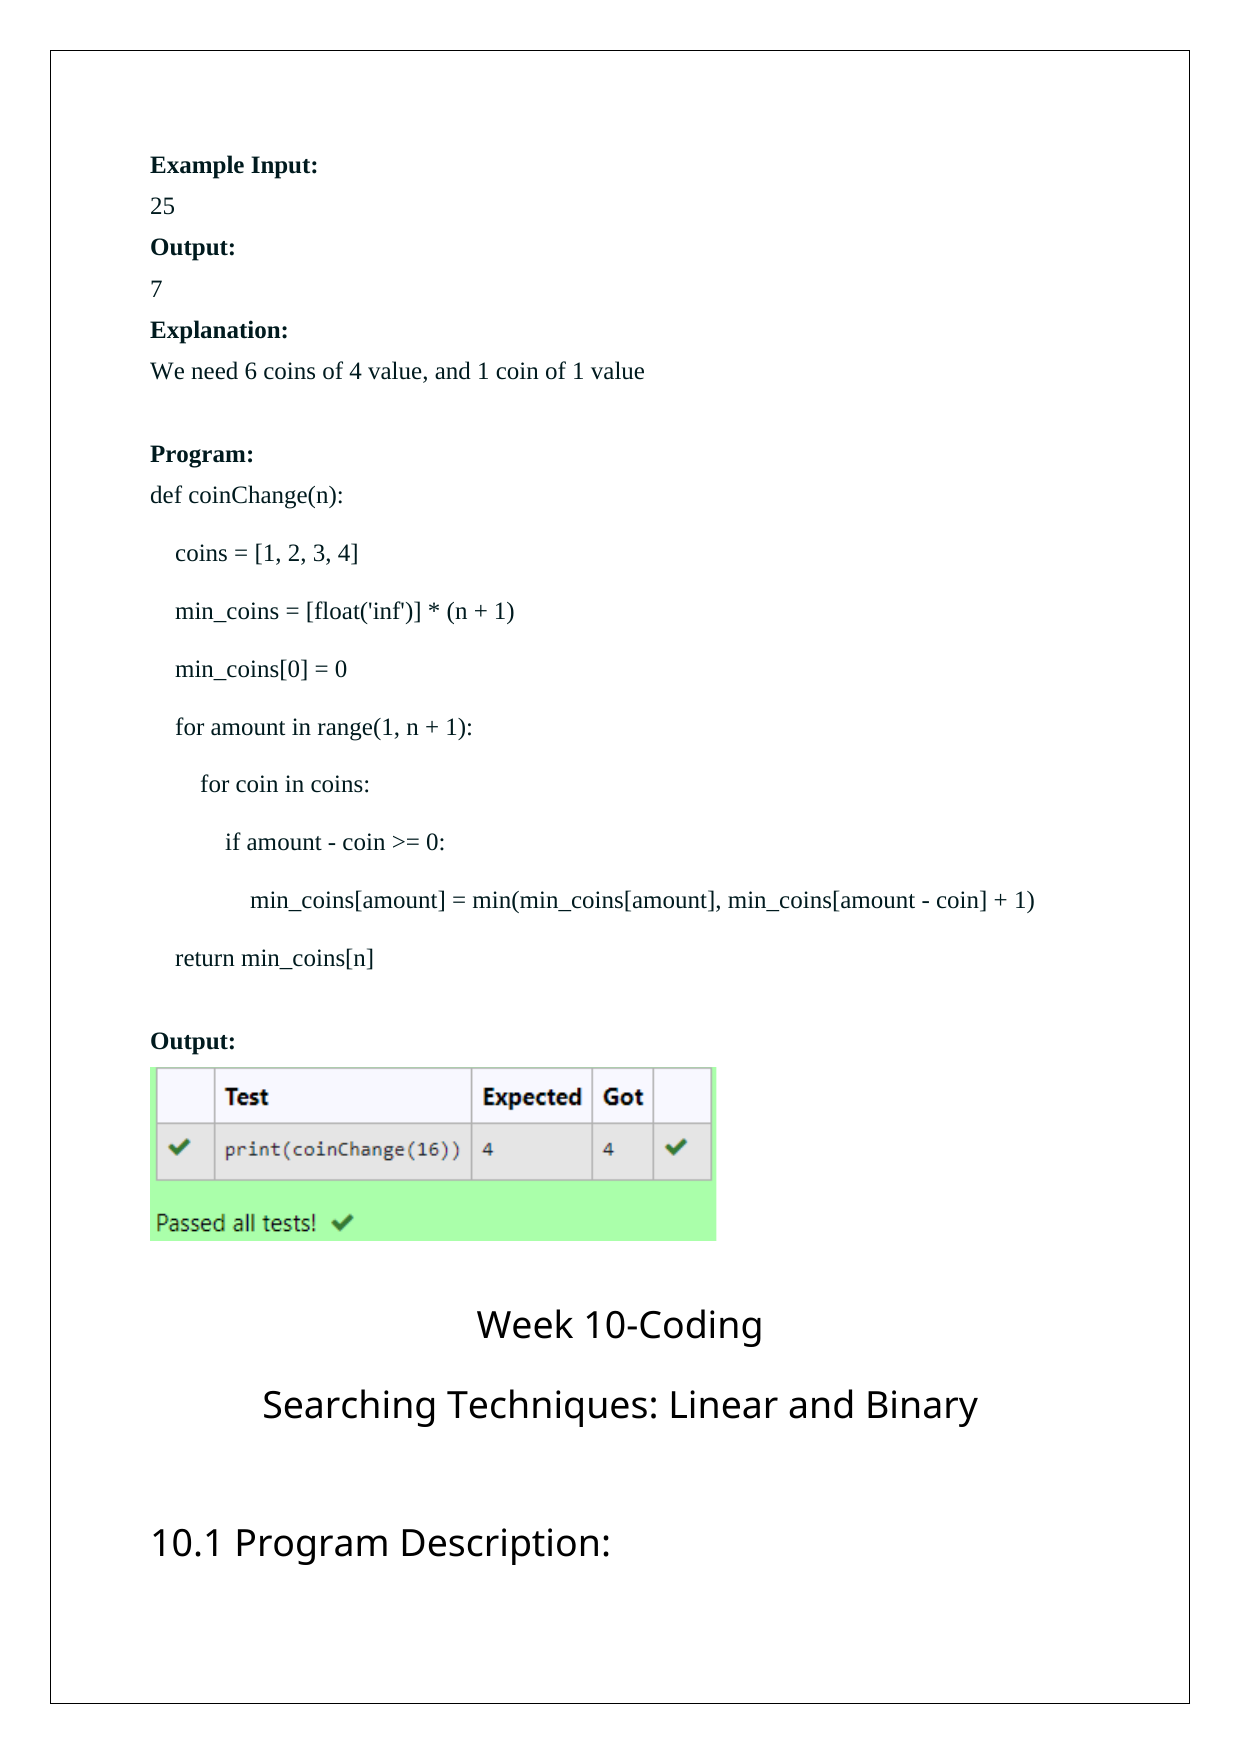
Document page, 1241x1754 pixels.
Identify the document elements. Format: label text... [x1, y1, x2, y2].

text 7 [150, 274, 1090, 302]
text for amount in range(1, n + 1): [150, 712, 1090, 740]
text min_coins[amount] = min(min_coins[amount], min_coins[amount - coin] + 1) [150, 885, 1090, 914]
text for coin in coins: [150, 769, 1090, 798]
text Output: [150, 232, 1090, 261]
text We need 6 coins of 4 value, and 1 coin of 1 value [150, 356, 1090, 385]
text Explanation: [150, 315, 1090, 344]
text if amount - coin >= 0: [150, 827, 1090, 856]
text Example Input: [150, 150, 1090, 179]
text def coinChange(n): [150, 480, 1090, 509]
text 25 [150, 191, 1090, 220]
text Searching Techniques: Linear and Binary [150, 1379, 1090, 1430]
text Week 10-Coding [150, 1298, 1090, 1349]
text 10.1 Program Description: [150, 1516, 1090, 1567]
text min_coins = [float('inf')] * (n + 1) [150, 596, 1090, 624]
text Program: [150, 439, 1090, 467]
picture [150, 1067, 717, 1241]
text return min_coins[n] [150, 943, 1090, 972]
text Output: [150, 1026, 1090, 1054]
text coins = [1, 2, 3, 4] [150, 538, 1090, 567]
text min_coins[0] = 0 [150, 654, 1090, 682]
